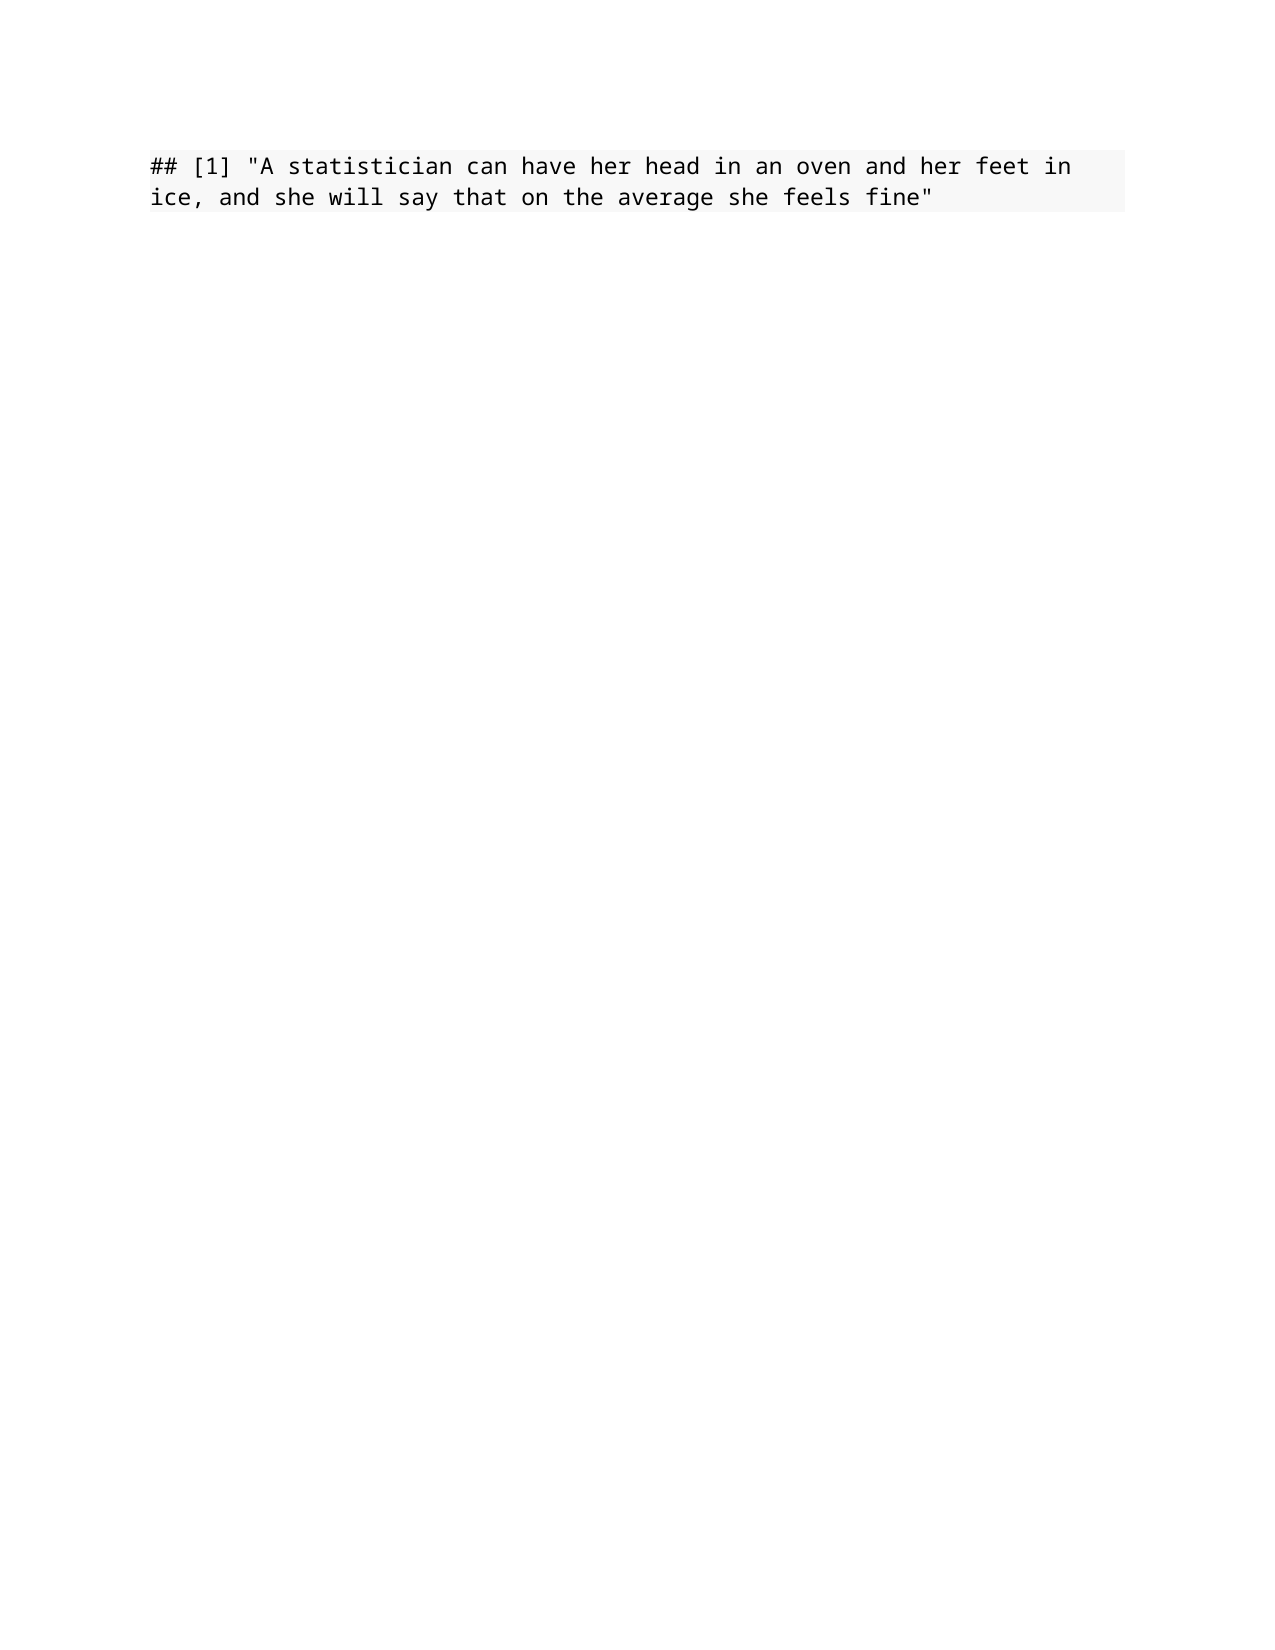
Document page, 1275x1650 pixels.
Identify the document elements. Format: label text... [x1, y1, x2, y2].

text ## [1] "A statistician can have her head in an oven and her feet in ice, and she will say that on the average she feels fine" [150, 150, 1125, 212]
